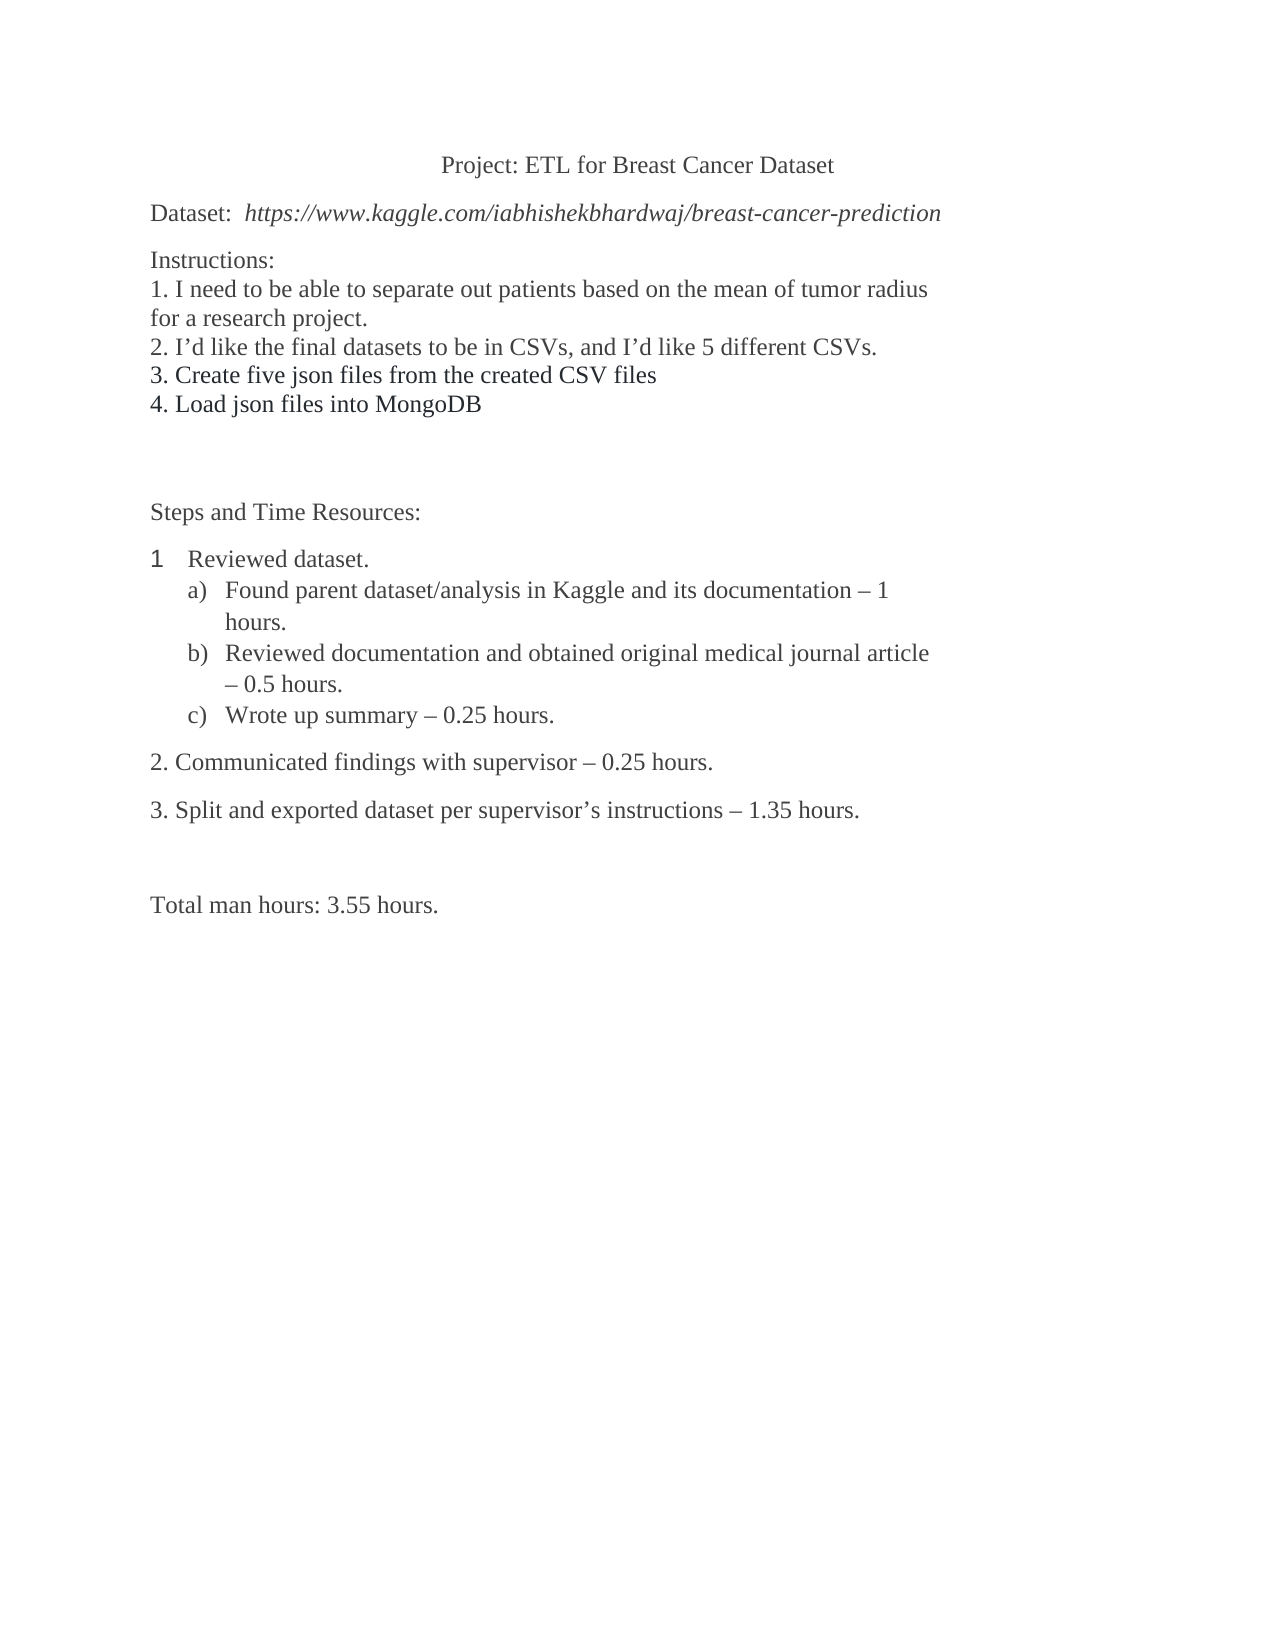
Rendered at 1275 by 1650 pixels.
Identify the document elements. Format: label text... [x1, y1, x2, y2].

list Reviewed documentation and obtained original medical journal article – 0.5 hours. [187, 638, 1125, 697]
text 2. Communicated findings with supervisor – 0.25 hours. [150, 747, 1125, 776]
text 3. Create five json files from the created CSV files [150, 360, 1125, 389]
text Dataset: https://www.kaggle.com/iabhishekbhardwaj/breast-cancer-prediction [150, 198, 1125, 226]
list Wrote up summary – 0.25 hours. [187, 700, 1125, 728]
text Project: ETL for Breast Cancer Dataset [150, 150, 1125, 179]
list Reviewed dataset. [150, 544, 1125, 573]
text 4. Load json files into MongoDB [150, 389, 1125, 418]
text Total man hours: 3.55 hours. [150, 891, 1125, 919]
text 3. Split and exported dataset per supervisor’s instructions – 1.35 hours. [150, 795, 1125, 824]
list Found parent dataset/analysis in Kaggle and its documentation – 1 hours. [187, 576, 1125, 635]
text Instructions: 1. I need to be able to separate out patients based on the mean of tumor radius for a research project. 2. I’d like the final datasets to be in CSVs, and I’d like 5 different CSVs. [150, 245, 1125, 360]
text Steps and Time Resources: [150, 466, 1125, 525]
